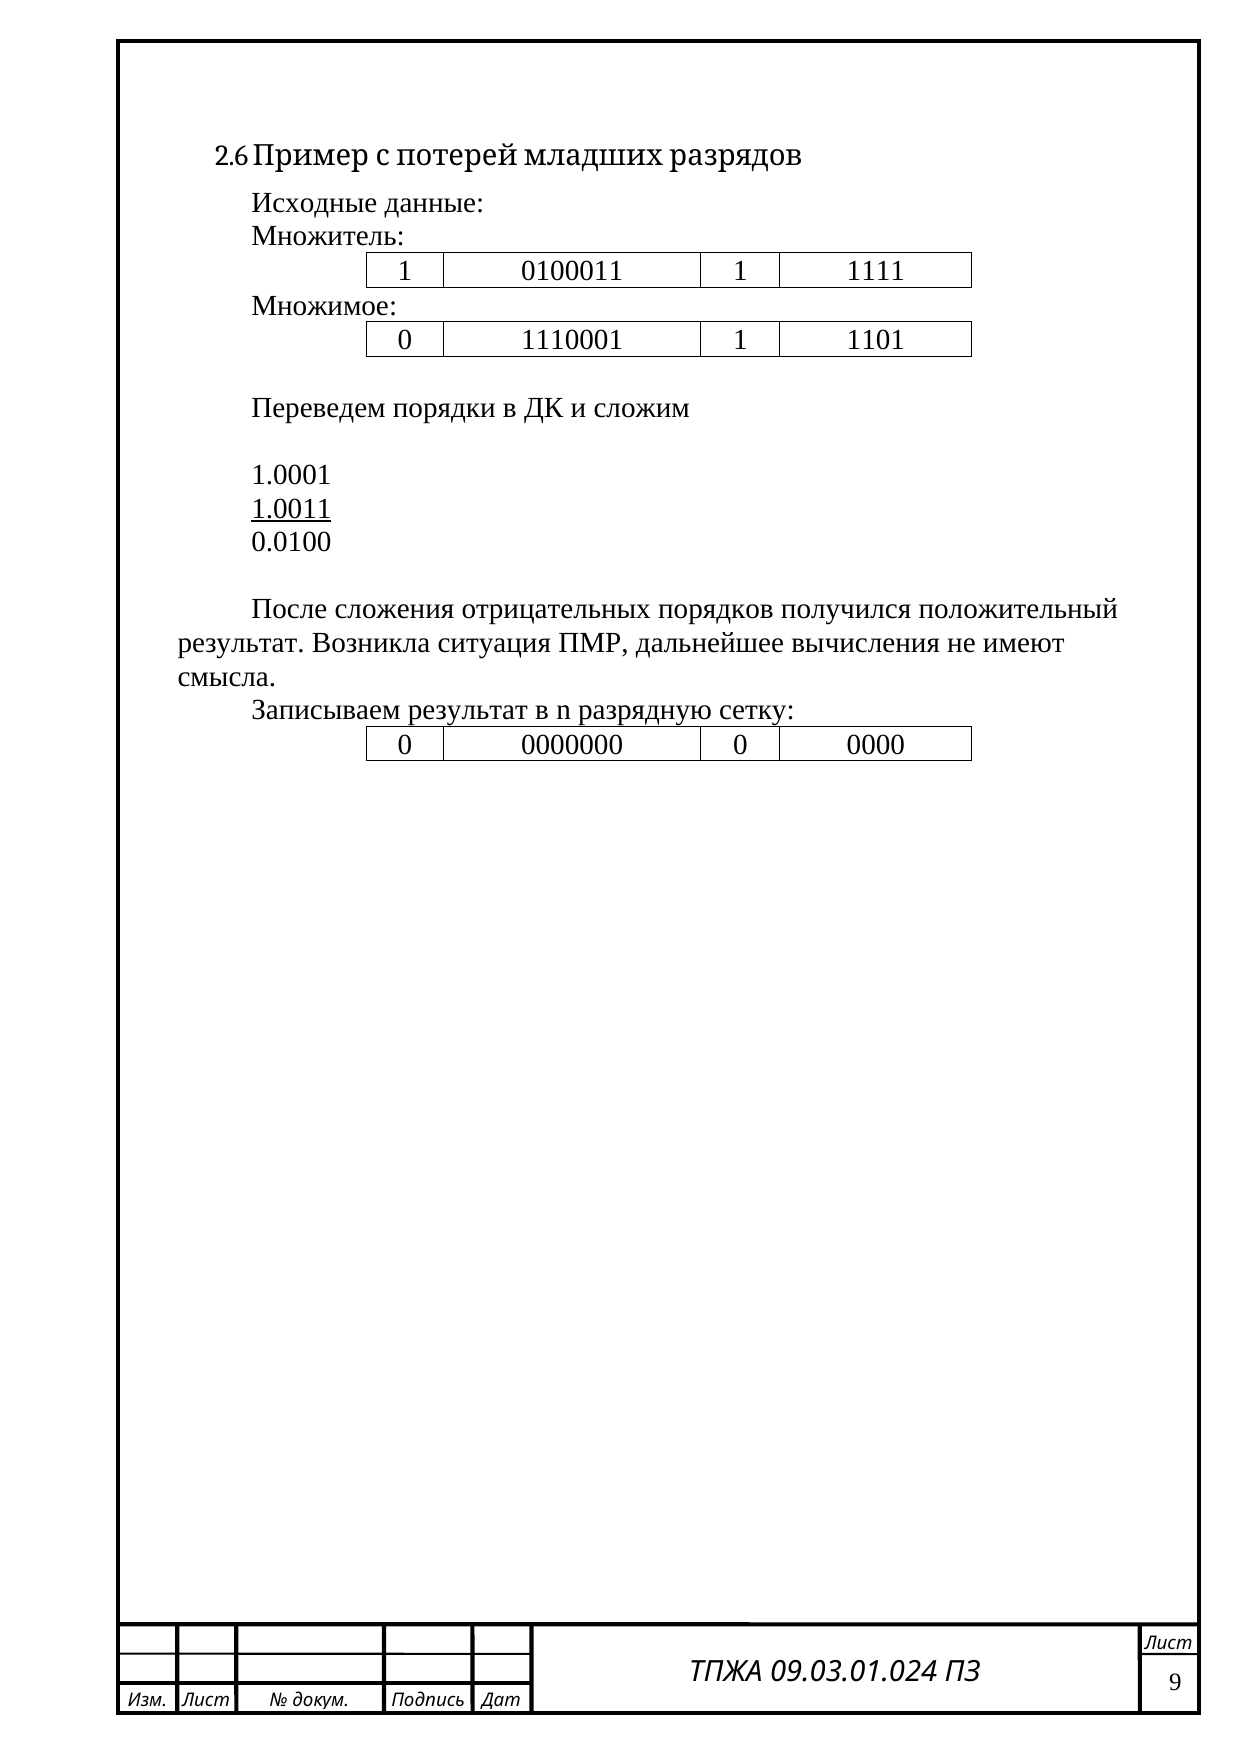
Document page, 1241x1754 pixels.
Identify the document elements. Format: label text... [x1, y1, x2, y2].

table_header 0 [367, 322, 443, 356]
table_header 1 [367, 253, 443, 287]
text Множимое: [177, 288, 1152, 321]
subtitle Пример с потерей младших разрядов [215, 139, 1152, 172]
text 0.0100 [177, 524, 1152, 558]
table_header 1110001 [444, 322, 700, 356]
table_header 0100011 [444, 253, 700, 287]
table_header 0000 [780, 727, 971, 760]
table_header 1 [701, 253, 779, 287]
text Переведем порядки в ДК и сложим [177, 390, 1152, 424]
text 1.0001 [177, 457, 1152, 491]
text После сложения отрицательных порядков получился положительный результат. Возникла ситуация ПМР, дальнейшее вычисления не имеют смысла. [177, 592, 1152, 692]
text Записываем результат в n разрядную сетку: [177, 692, 1152, 726]
table_header 1111 [780, 253, 971, 287]
table_header 0 [367, 727, 443, 760]
table_header 0000000 [444, 727, 700, 760]
text Множитель: [177, 218, 1152, 252]
table_header 1101 [780, 322, 971, 356]
table_header 0 [701, 727, 779, 760]
text 1.0011 [177, 491, 1152, 524]
table_header 1 [701, 322, 779, 356]
text Исходные данные: [177, 185, 1152, 218]
